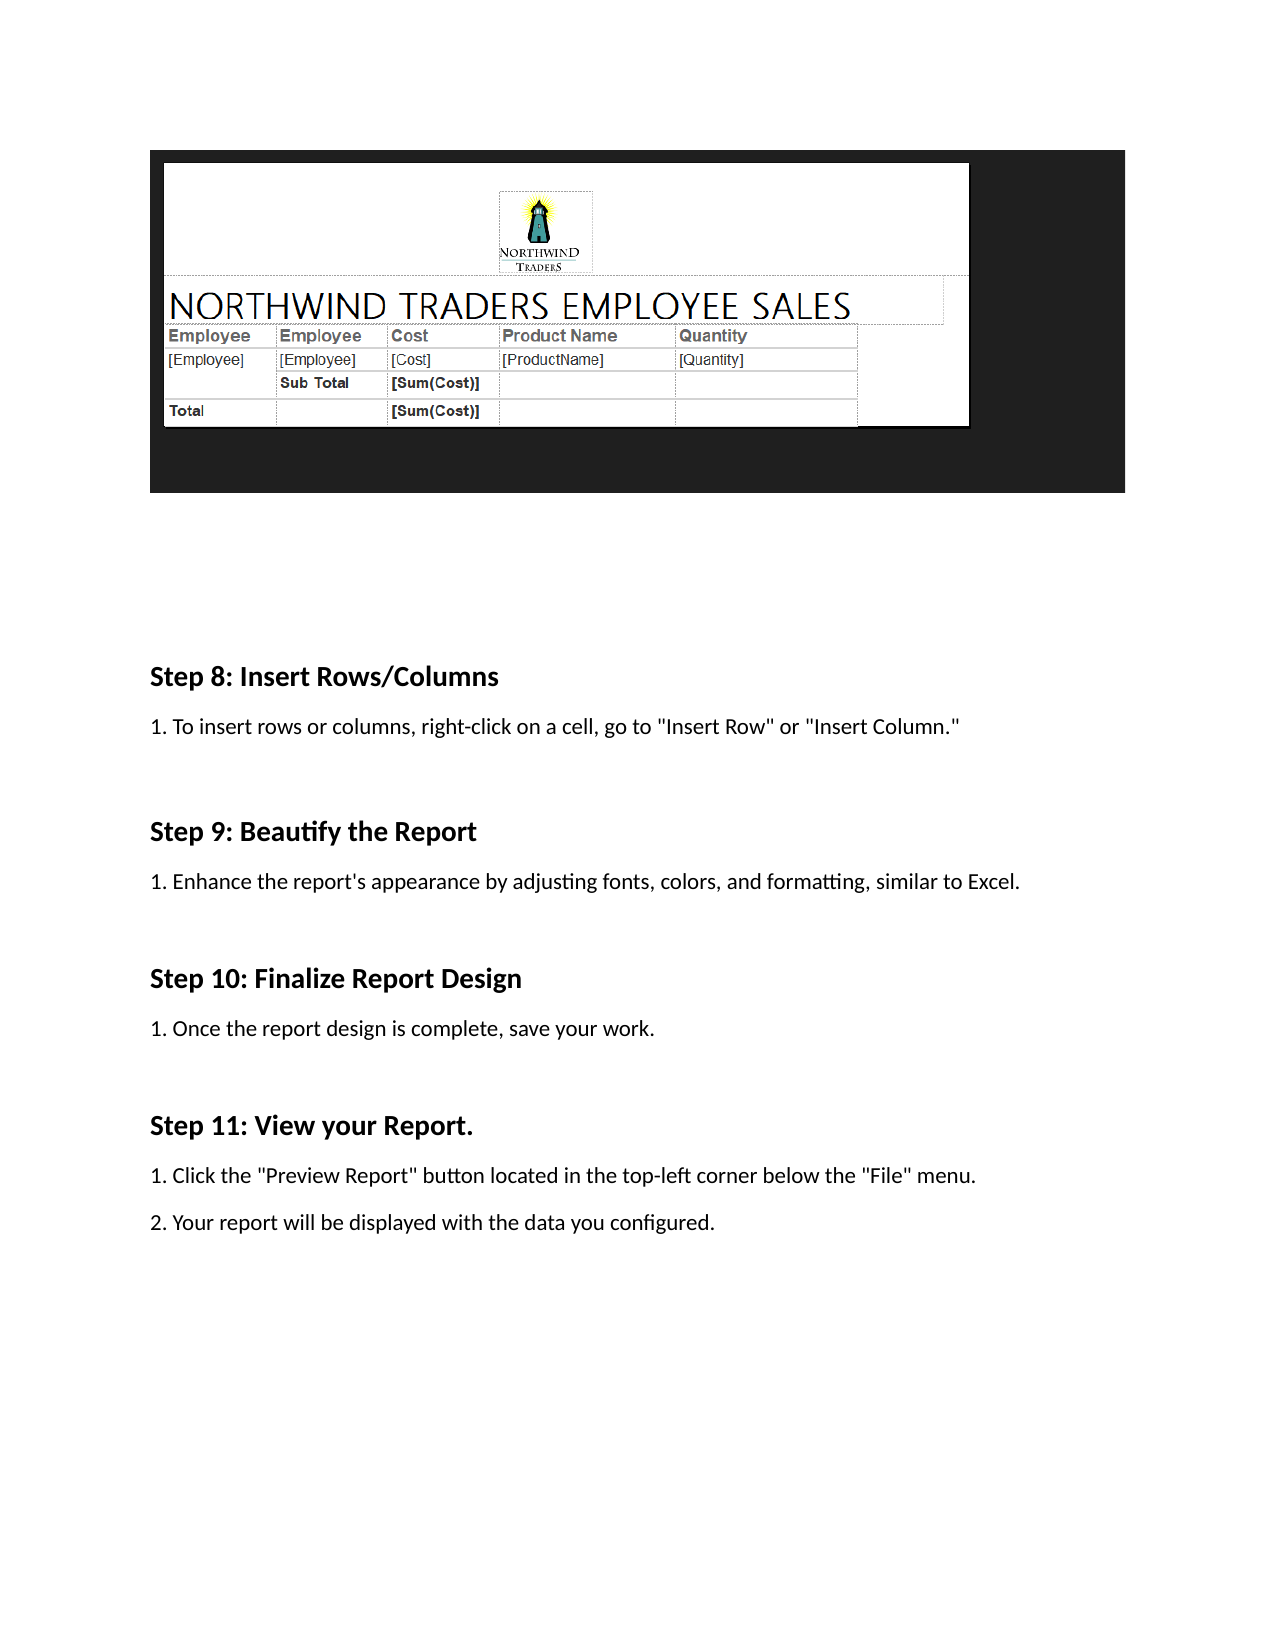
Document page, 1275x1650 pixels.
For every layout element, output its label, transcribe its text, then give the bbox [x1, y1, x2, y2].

text 1. Once the report design is complete, save your work. [150, 1014, 1125, 1042]
text 1. Enhance the report's appearance by adjusting fonts, colors, and formatting, similar to Excel. [150, 867, 1125, 895]
text 1. To insert rows or columns, right-click on a cell, go to "Insert Row" or "Insert Column." [150, 712, 1125, 740]
picture [150, 150, 1125, 493]
text Step 9: Beautify the Report [150, 813, 1125, 848]
text 1. Click the "Preview Report" button located in the top-left corner below the "File" menu. [150, 1161, 1125, 1189]
text 2. Your report will be displayed with the data you configured. [150, 1208, 1125, 1236]
text Step 11: View your Report. [150, 1107, 1125, 1143]
text Step 8: Insert Rows/Columns [150, 658, 1125, 693]
text Step 10: Finalize Report Design [150, 960, 1125, 996]
